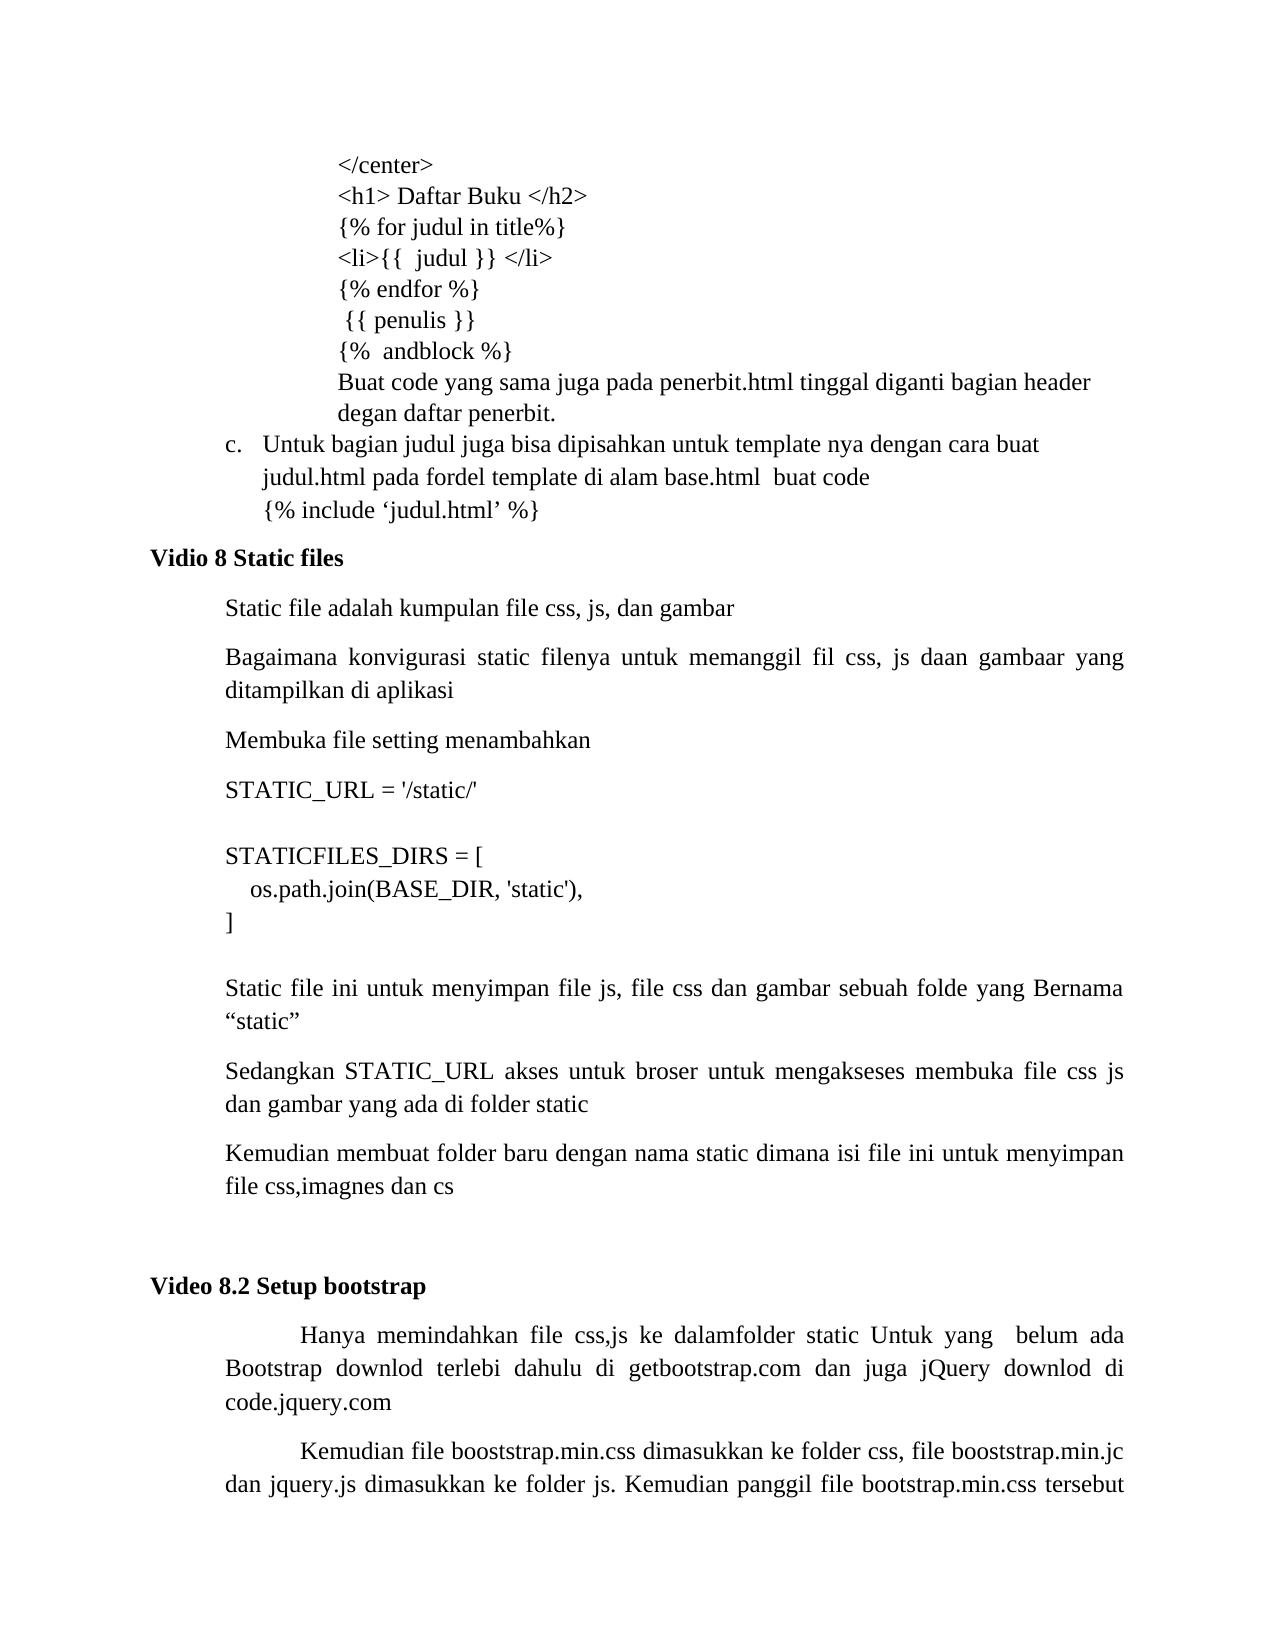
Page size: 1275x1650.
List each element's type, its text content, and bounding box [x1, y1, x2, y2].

list <li>{{ judul }} </li> [300, 243, 1125, 272]
text Kemudian membuat folder baru dengan nama static dimana isi file ini untuk menyimpan file css,imagnes dan cs [225, 1138, 1125, 1200]
text Hanya memindahkan file css,js ke dalamfolder static Untuk yang belum ada Bootstrap downlod terlebi dahulu di getbootstrap.com dan juga jQuery downlod di code.jquery.com [225, 1321, 1125, 1415]
text Membuka file setting menambahkan [225, 725, 1125, 754]
text STATICFILES_DIRS = [ [225, 841, 1125, 870]
list <h1> Daftar Buku </h2> [337, 181, 1125, 210]
text Bagaimana konvigurasi static filenya untuk memanggil fil css, js daan gambaar yang ditampilkan di aplikasi [225, 642, 1125, 704]
list {{ penulis }} [337, 305, 1125, 334]
list </center> [337, 150, 1125, 179]
list {% include ‘judul.html’ %} [262, 495, 1125, 524]
list {% for judul in title%} [337, 212, 1125, 241]
list Untuk bagian judul juga bisa dipisahkan untuk template nya dengan cara buat judul.html pada fordel template di alam base.html buat code [225, 429, 1125, 491]
list {% endfor %} [337, 274, 1125, 303]
text Static file ini untuk menyimpan file js, file css dan gambar sebuah folde yang Bernama “static” [225, 973, 1125, 1035]
text Static file adalah kumpulan file css, js, dan gambar [225, 593, 1125, 622]
text os.path.join(BASE_DIR, 'static'), [225, 874, 1125, 903]
text ] [225, 907, 1125, 936]
list {% andblock %} [337, 336, 1125, 365]
text STATIC_URL = '/static/' [225, 775, 1125, 804]
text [225, 1436, 1125, 1498]
list Buat code yang sama juga pada penerbit.html tinggal diganti bagian header degan daftar penerbit. [337, 367, 1125, 427]
text Sedangkan STATIC_URL akses untuk broser untuk mengakseses membuka file css js dan gambar yang ada di folder static [225, 1056, 1125, 1117]
text Vidio 8 Static files [150, 543, 1125, 572]
text Video 8.2 Setup bootstrap [150, 1271, 1125, 1299]
